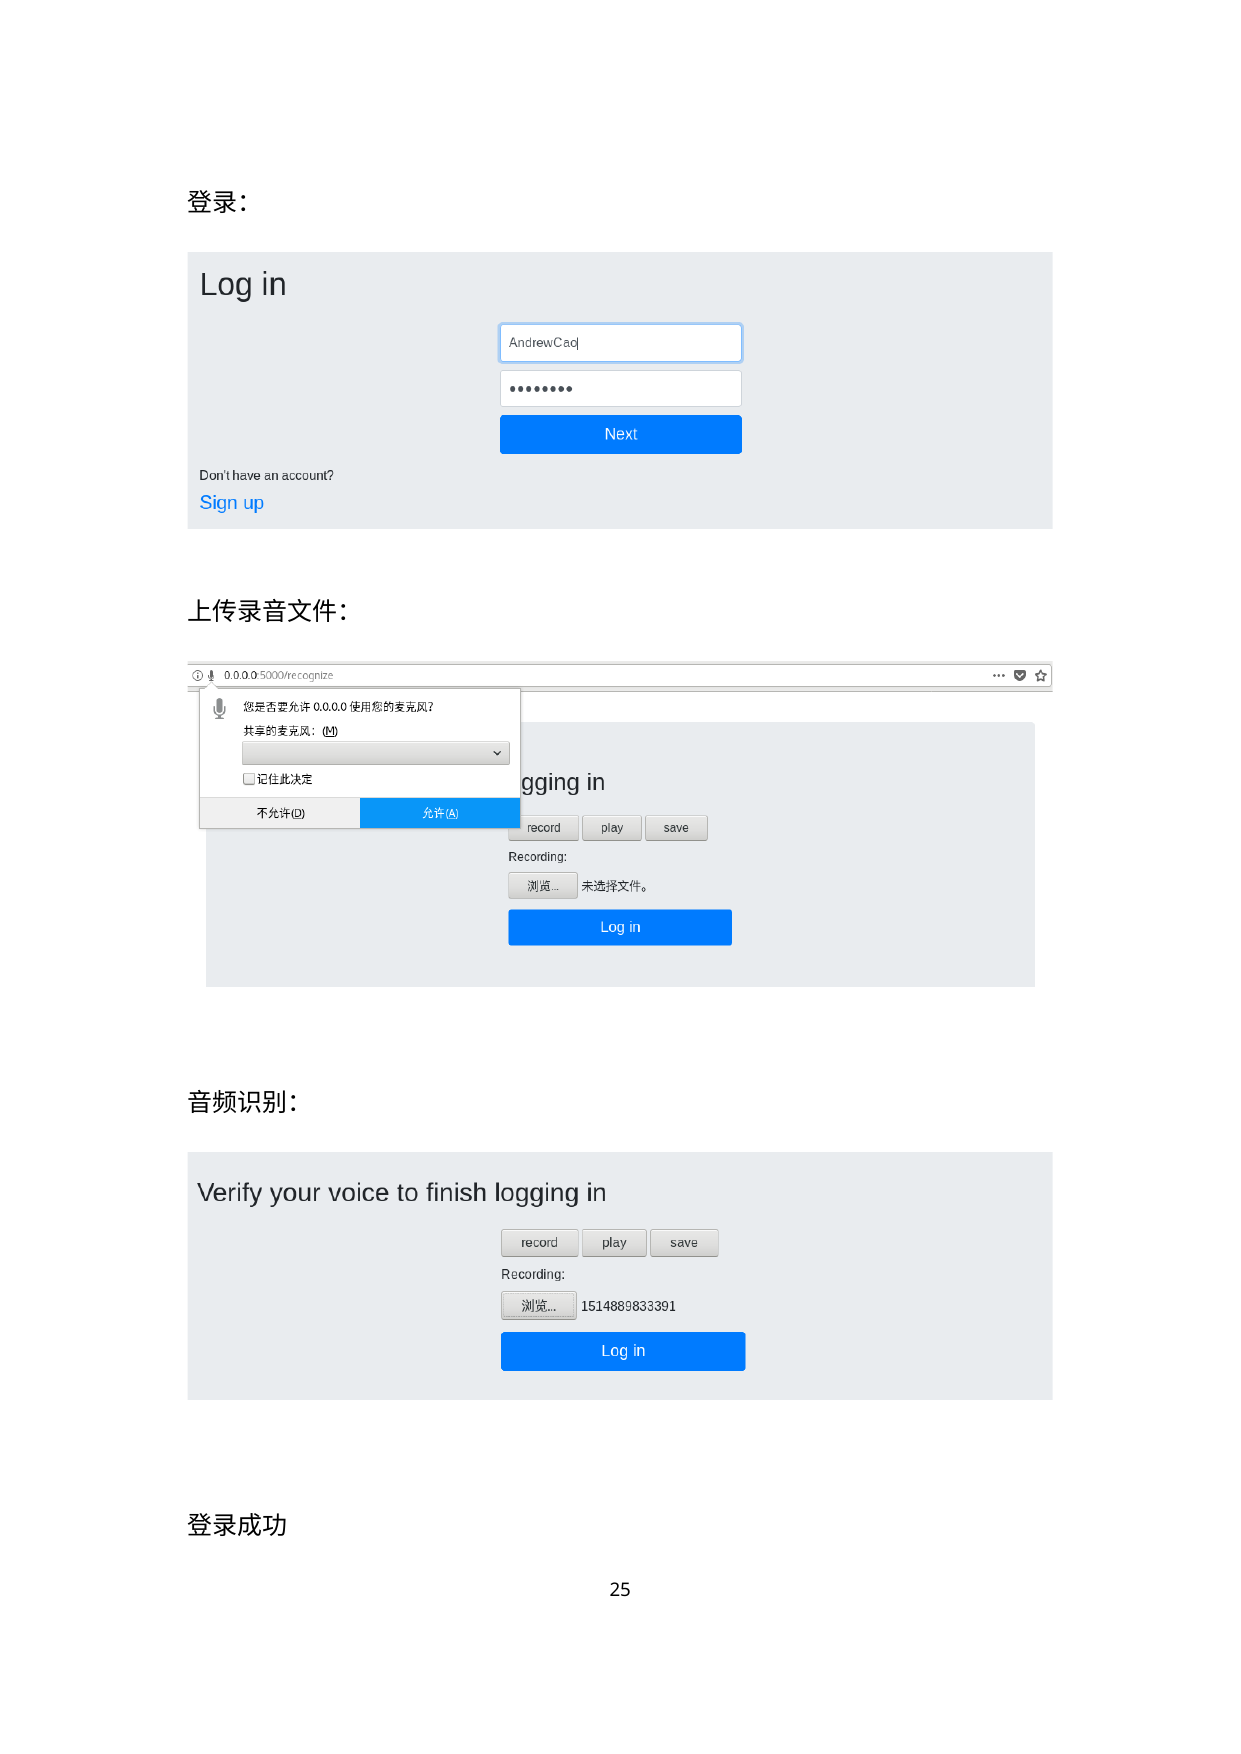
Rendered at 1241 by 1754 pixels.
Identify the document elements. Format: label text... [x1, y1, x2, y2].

text 登录成功 [187, 1489, 1053, 1557]
picture [187, 661, 1053, 987]
text 登录： [187, 167, 1053, 235]
picture [187, 252, 1053, 529]
text 音频识别： [187, 1066, 1053, 1134]
picture [187, 1152, 1053, 1400]
text 上传录音文件： [187, 576, 1053, 643]
